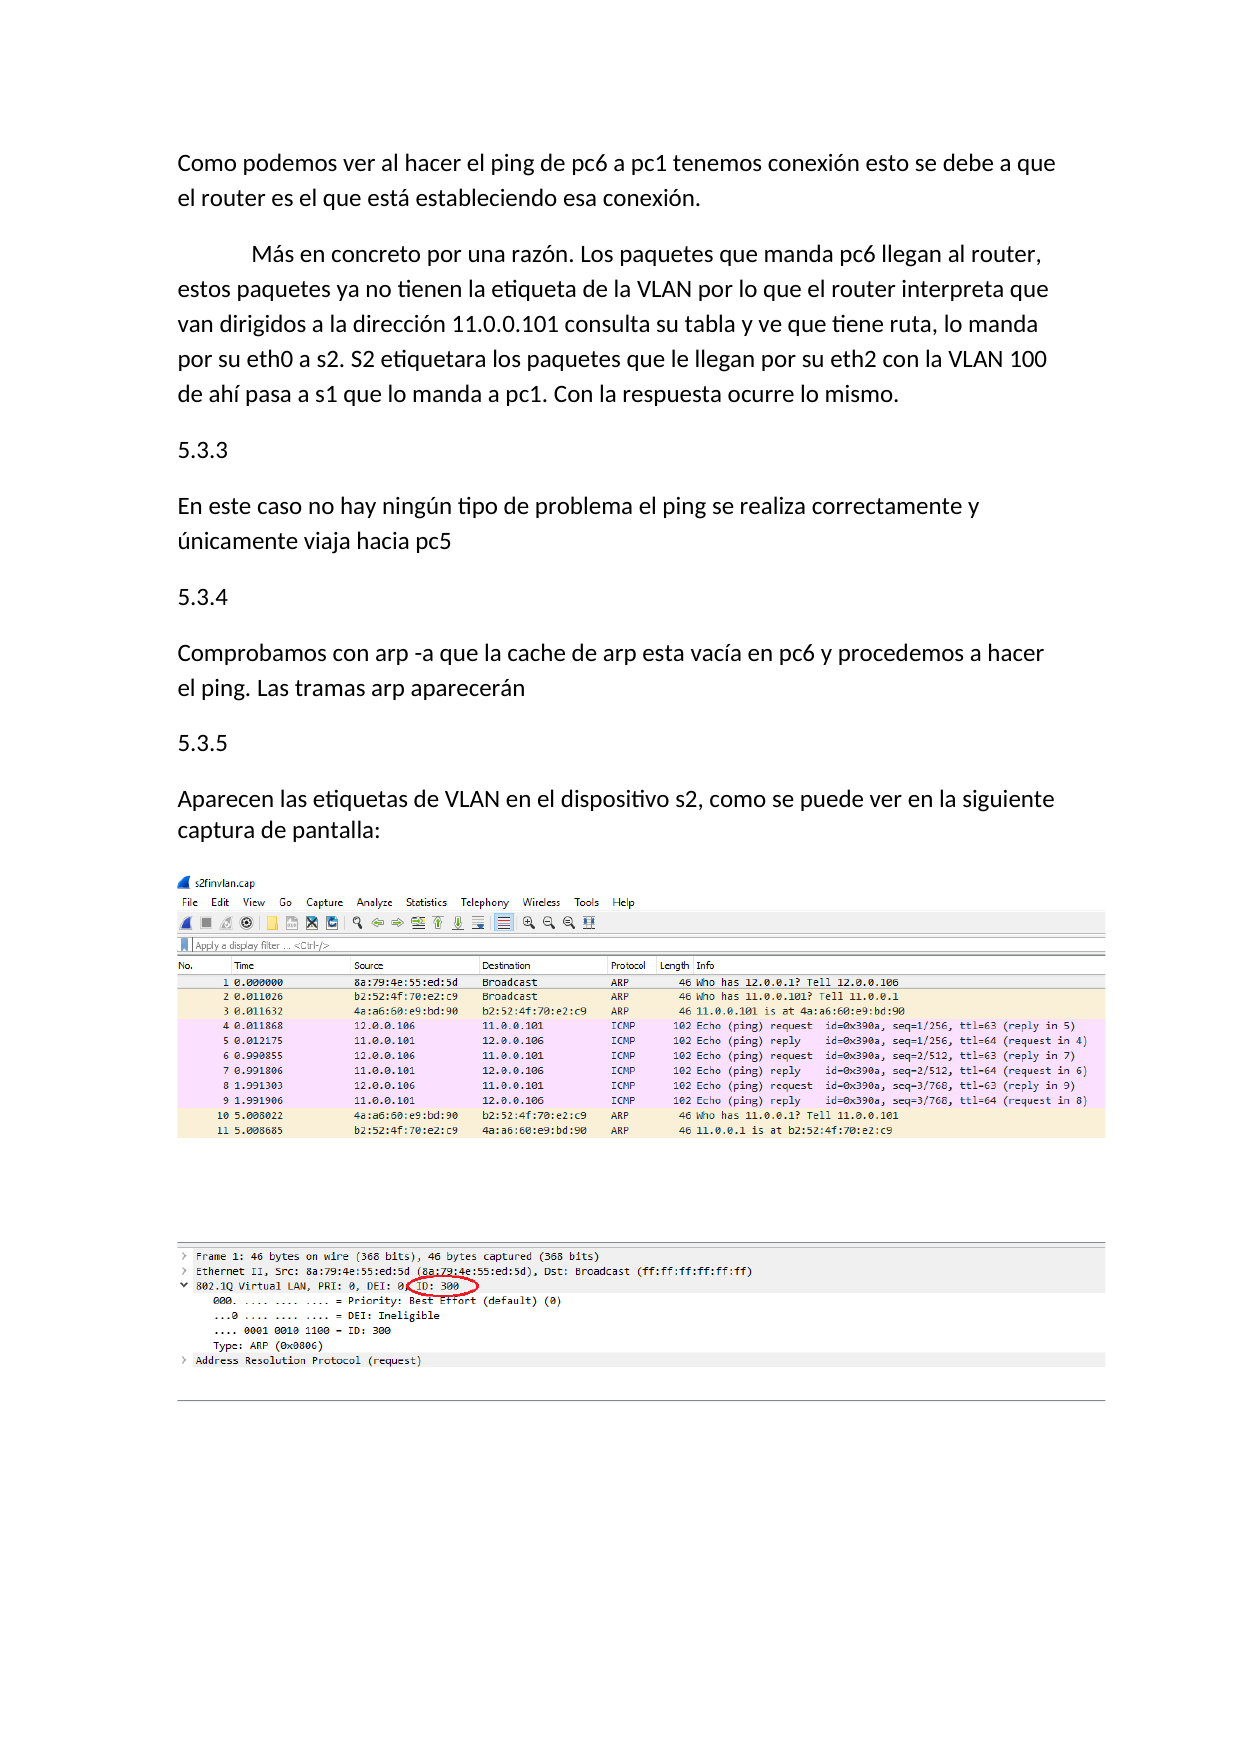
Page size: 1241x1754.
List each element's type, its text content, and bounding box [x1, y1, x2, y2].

text Como podemos ver al hacer el ping de pc6 a pc1 tenemos conexión esto se debe a que el router es el que está estableciendo esa conexión. [177, 148, 1063, 213]
picture [177, 875, 1106, 1402]
text 5.3.5 [177, 728, 1063, 758]
text Comprobamos con arp -a que la cache de arp esta vacía en pc6 y procedemos a hacer el ping. Las tramas arp aparecerán [177, 637, 1063, 702]
text En este caso no hay ningún tipo de problema el ping se realiza correctamente y únicamente viaja hacia pc5 [177, 490, 1063, 556]
text Más en concreto por una razón. Los paquetes que manda pc6 llegan al router, estos paquetes ya no tienen la etiqueta de la VLAN por lo que el router interpreta que van dirigidos a la dirección 11.0.0.101 consulta su tabla y ve que tiene ruta, lo manda por su eth0 a s2. S2 etiquetara los paquetes que le llegan por su eth2 con la VLAN 100 de ahí pasa a s1 que lo manda a pc1. Con la respuesta ocurre lo mismo. [177, 238, 1063, 409]
text 5.3.4 [177, 581, 1063, 611]
text 5.3.3 [177, 434, 1063, 465]
text Aparecen las etiquetas de VLAN en el dispositivo s2, como se puede ver en la siguiente captura de pantalla: [177, 783, 1063, 844]
